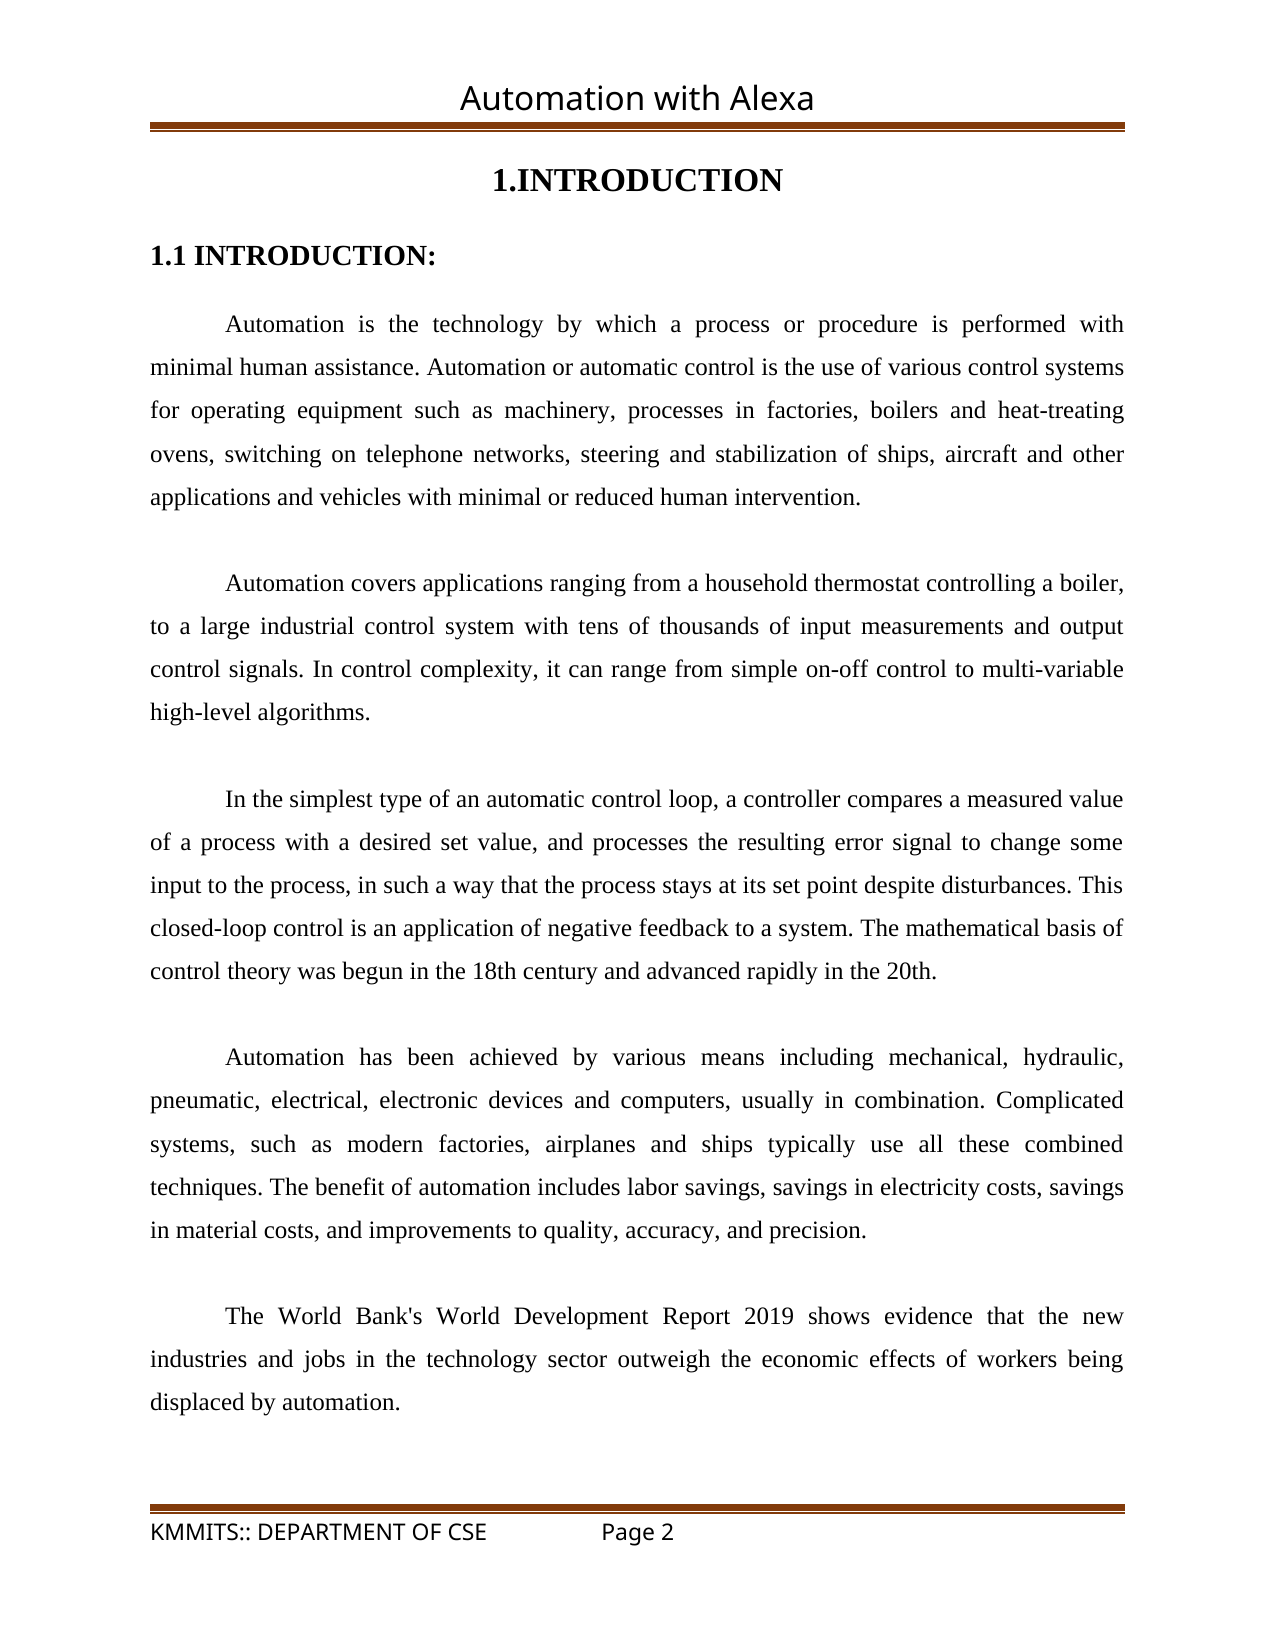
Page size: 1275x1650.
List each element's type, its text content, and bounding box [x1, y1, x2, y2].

text 1.INTRODUCTION [150, 160, 1125, 198]
text 1.1 INTRODUCTION: [150, 238, 1125, 272]
text The World Bank's World Development Report 2019 shows evidence that the new industries and jobs in the technology sector outweigh the economic effects of workers being displaced by automation. [150, 1301, 1125, 1416]
text Automation has been achieved by various means including mechanical, hydraulic, pneumatic, electrical, electronic devices and computers, usually in combination. Complicated systems, such as modern factories, airplanes and ships typically use all these combined techniques. The benefit of automation includes labor savings, savings in electricity costs, savings in material costs, and improvements to quality, accuracy, and precision. [150, 1042, 1125, 1244]
text In the simplest type of an automatic control loop, a controller compares a measured value of a process with a desired set value, and processes the resulting error signal to change some input to the process, in such a way that the process stays at its set point despite disturbances. This closed-loop control is an application of negative feedback to a system. The mathematical basis of control theory was begun in the 18th century and advanced rapidly in the 20th. [150, 784, 1125, 985]
text Automation covers applications ranging from a household thermostat controlling a boiler, to a large industrial control system with tens of thousands of input measurements and output control signals. In control complexity, it can range from simple on-off control to multi-variable high-level algorithms. [150, 568, 1125, 726]
text Automation is the technology by which a process or procedure is performed with minimal human assistance. Automation or automatic control is the use of various control systems for operating equipment such as machinery, processes in factories, boilers and heat-treating ovens, switching on telephone networks, steering and stabilization of ships, aircraft and other applications and vehicles with minimal or reduced human intervention. [150, 309, 1125, 511]
